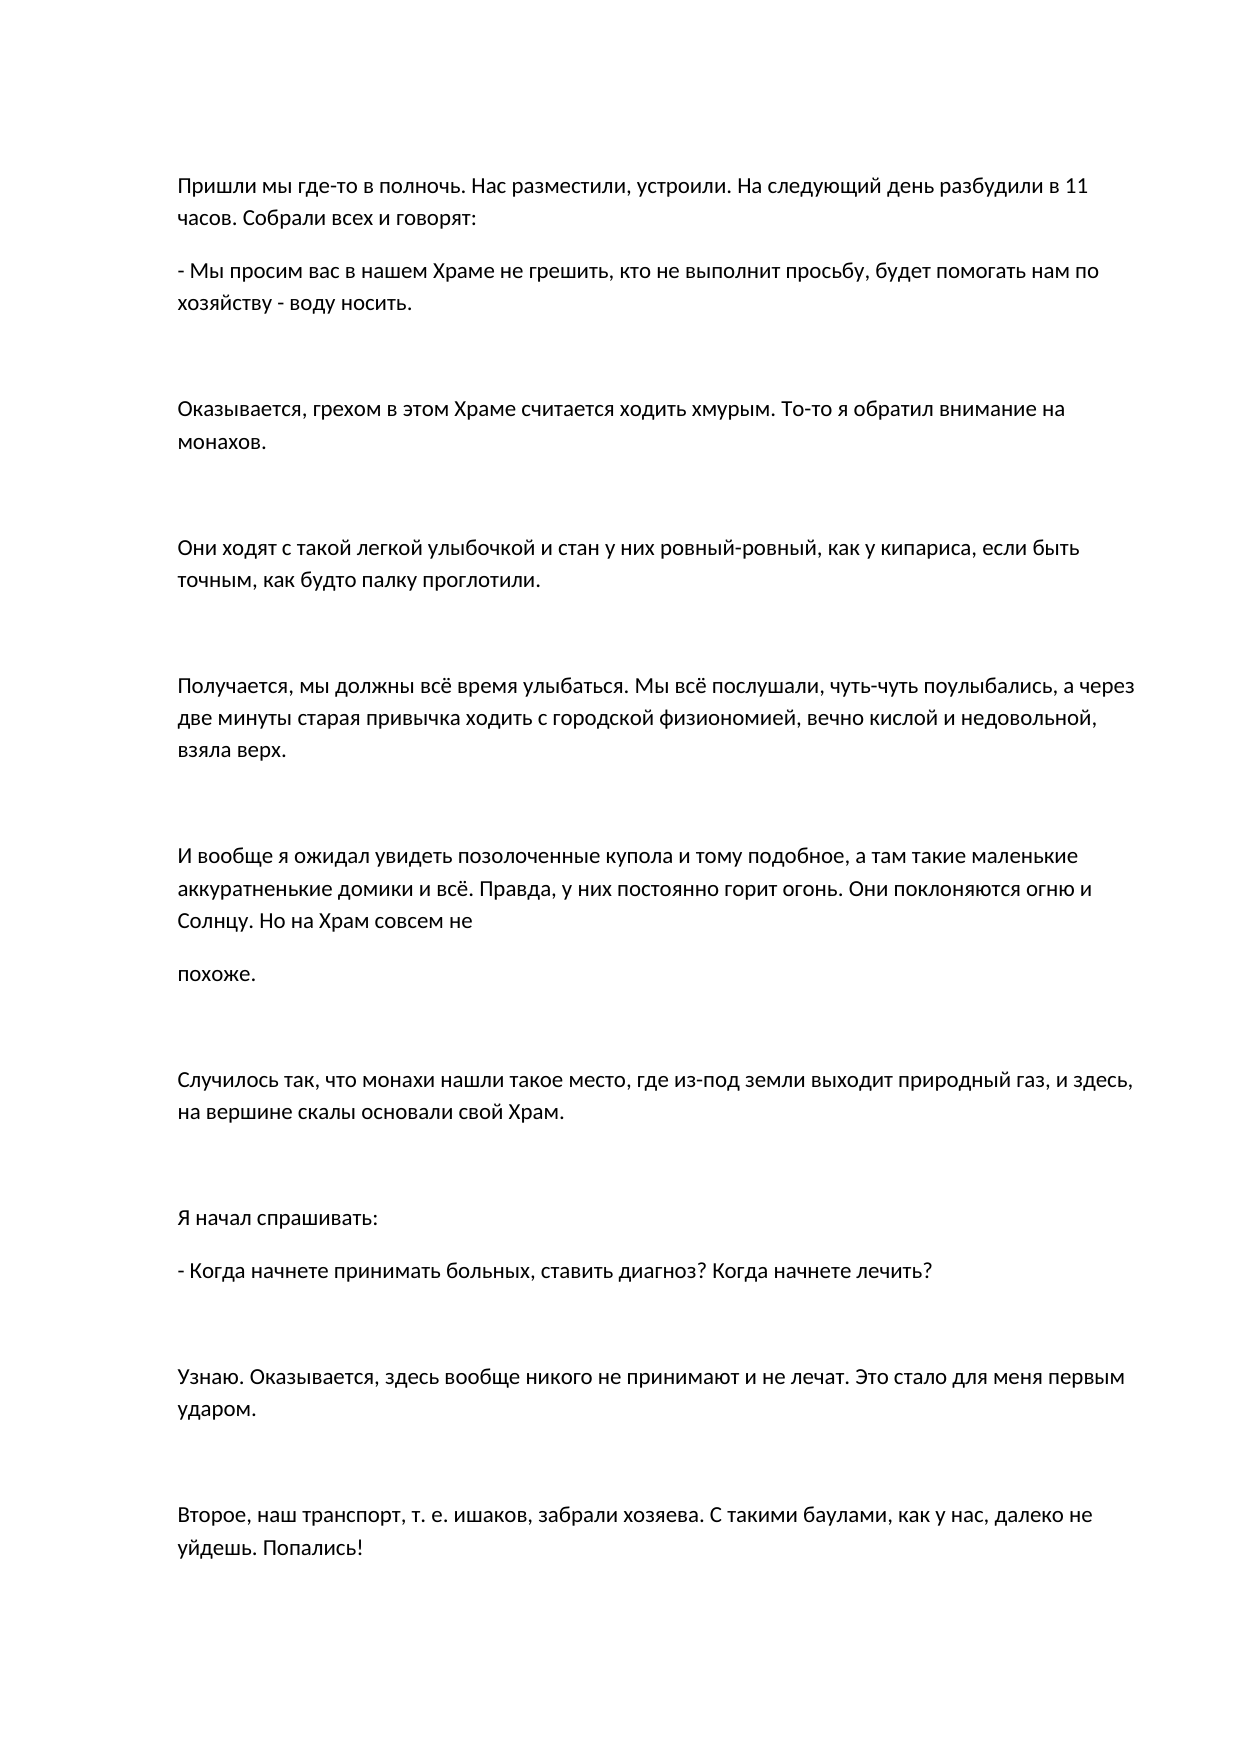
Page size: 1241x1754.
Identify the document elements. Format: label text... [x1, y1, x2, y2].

text И вообще я ожидал увидеть позолоченные купола и тому подобное, а там такие маленькие аккуратненькие домики и всё. Правда, у них постоянно горит огонь. Они поклоняются огню и Солнцу. Но на Храм совсем не [177, 841, 1152, 934]
text Случилось так, что монахи нашли такое место, где из-под земли выходит природный газ, и здесь, на вершине скалы основали свой Храм. [177, 1065, 1152, 1125]
text Я начал спрашивать: [177, 1203, 1152, 1231]
text Они ходят с такой легкой улыбочкой и стан у них ровный-ровный, как у кипариса, если быть точным, как будто палку проглотили. [177, 533, 1152, 593]
text Пришли мы где-то в полночь. Нас разместили, устроили. На следующий день разбудили в 11 часов. Собрали всех и говорят: [177, 171, 1152, 231]
text Получается, мы должны всё время улыбаться. Мы всё послушали, чуть-чуть поулыбались, а через две минуты старая привычка ходить с городской физиономией, вечно кислой и недовольной, взяла верх. [177, 671, 1152, 763]
text Узнаю. Оказывается, здесь вообще никого не принимают и не лечат. Это стало для меня первым ударом. [177, 1362, 1152, 1422]
text - Когда начнете принимать больных, ставить диагноз? Когда начнете лечить? [177, 1256, 1152, 1284]
text Оказывается, грехом в этом Храме считается ходить хмурым. То-то я обратил внимание на монахов. [177, 394, 1152, 455]
text похоже. [177, 959, 1152, 987]
text - Мы просим вас в нашем Храме не грешить, кто не выполнит просьбу, будет помогать нам по хозяйству - воду носить. [177, 256, 1152, 317]
text Второе, наш транспорт, т. е. ишаков, забрали хозяева. С такими баулами, как у нас, далеко не уйдешь. Попались! [177, 1500, 1152, 1561]
